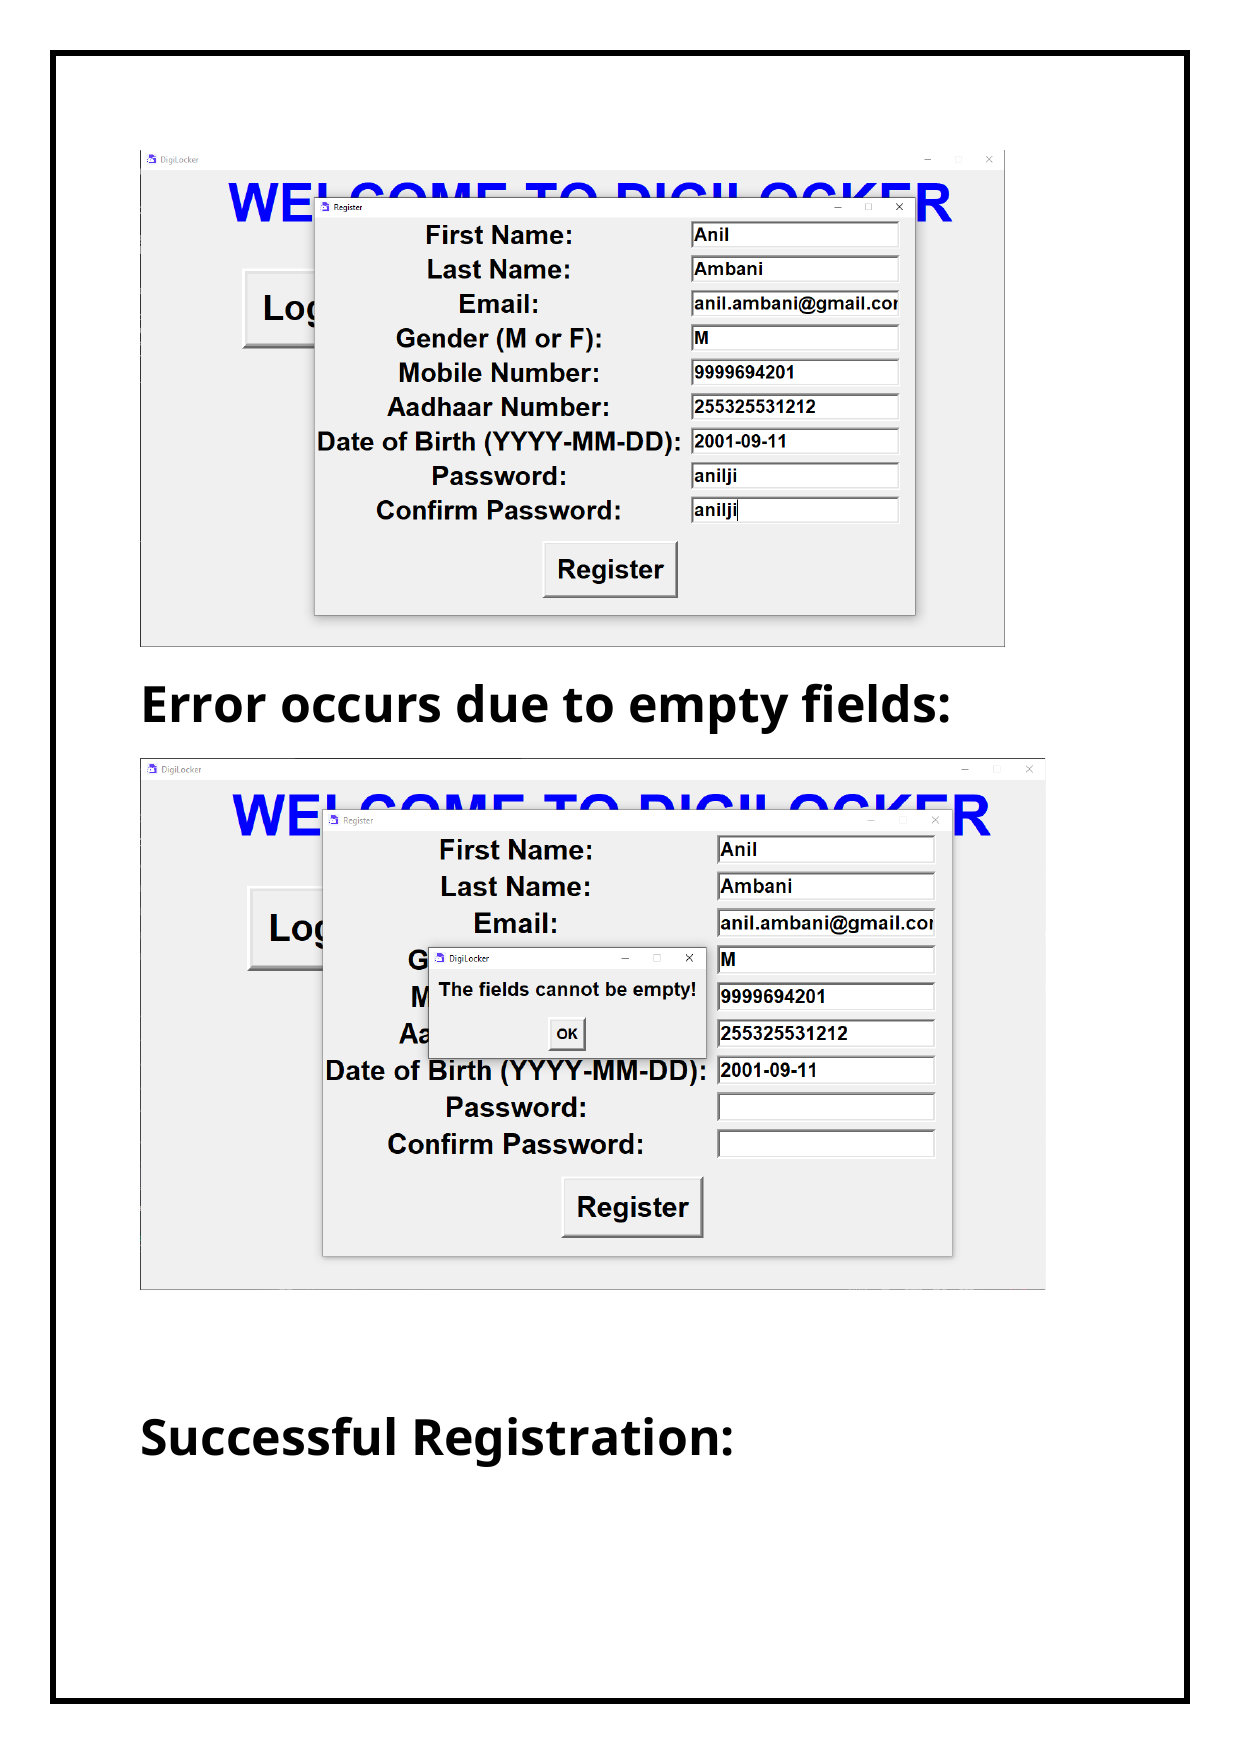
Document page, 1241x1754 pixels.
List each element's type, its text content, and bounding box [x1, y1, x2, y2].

picture [140, 150, 1005, 647]
text Error occurs due to empty fields: [140, 669, 1090, 737]
picture [140, 758, 1045, 1290]
text Successful Registration: [140, 1401, 1090, 1469]
